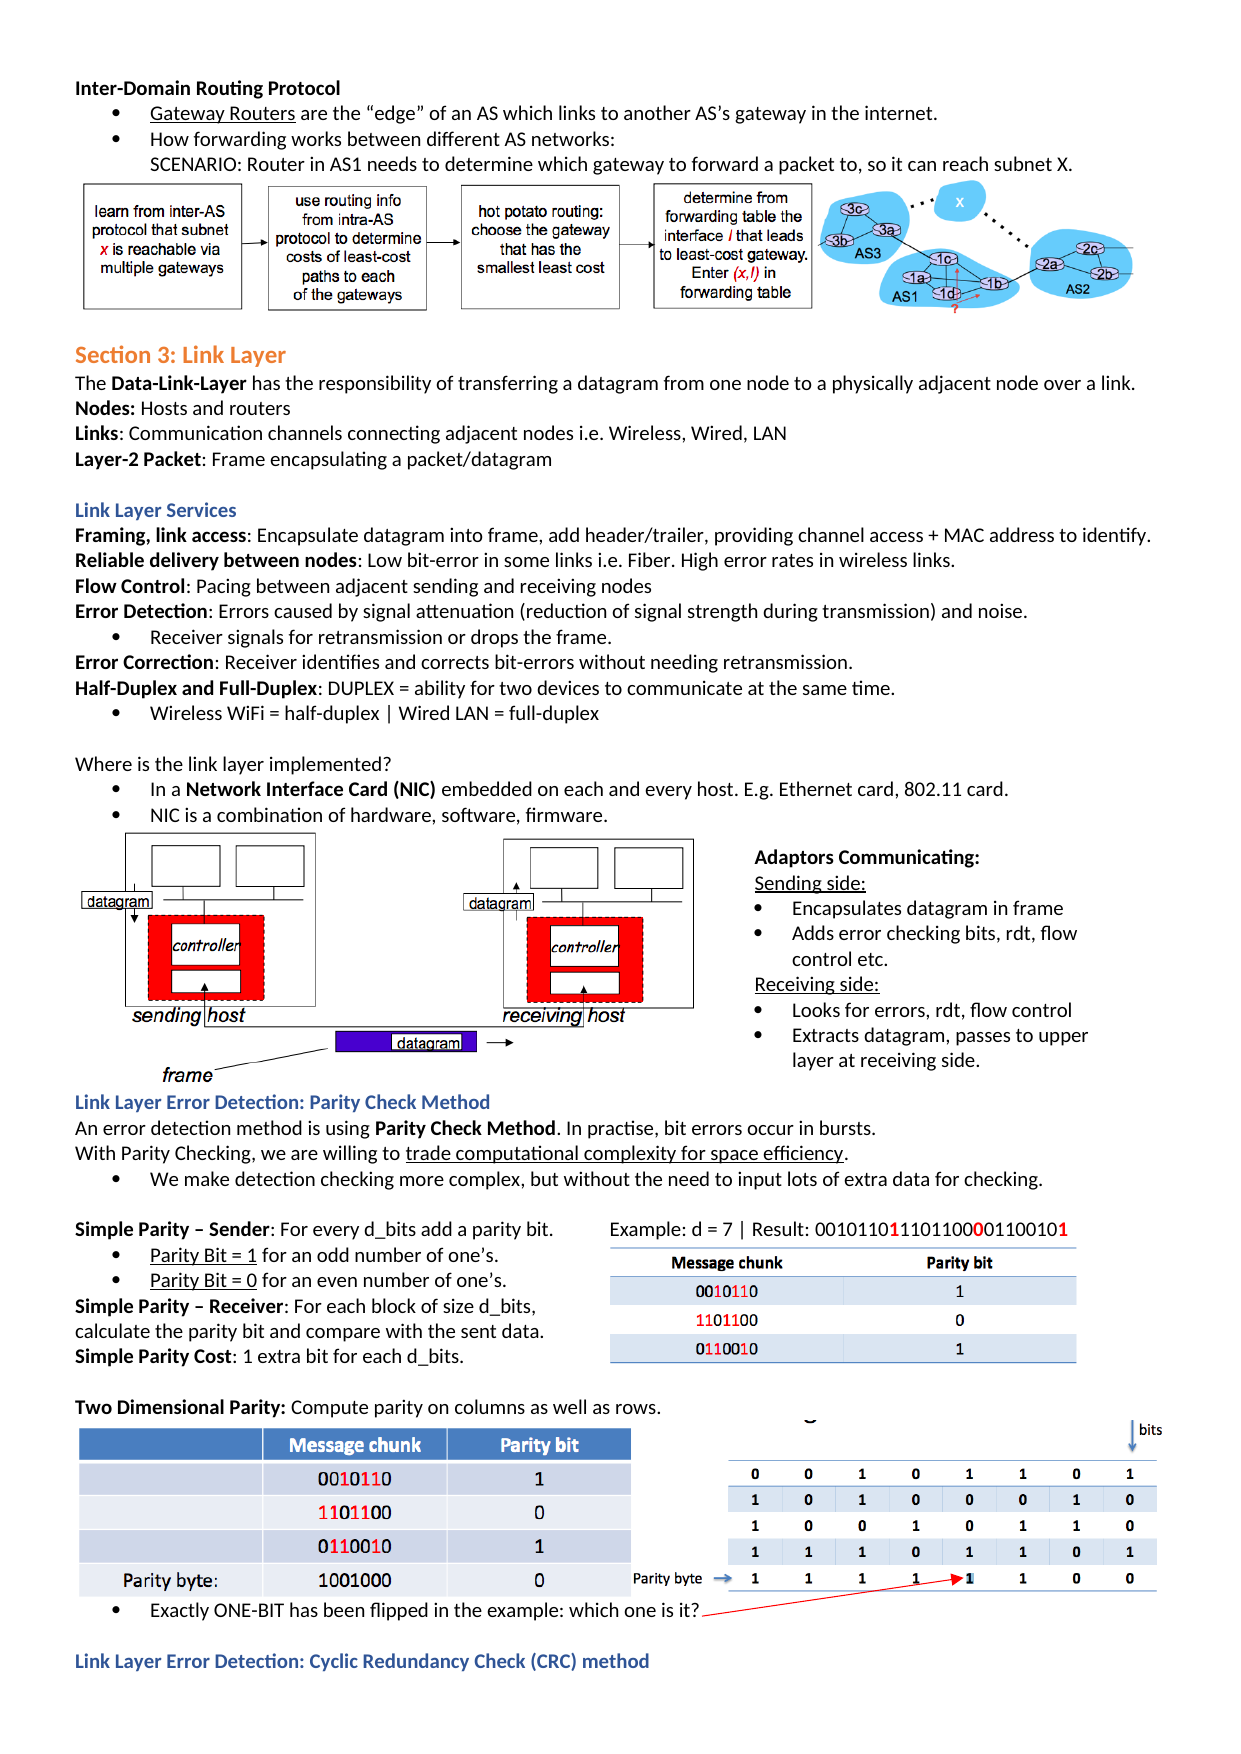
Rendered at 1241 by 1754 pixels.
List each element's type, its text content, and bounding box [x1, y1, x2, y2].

list Gateway Routers are the “edge” of an AS which links to another AS’s gateway in the internet. [112, 100, 1165, 126]
picture [75, 827, 704, 1090]
text Error Correction: Receiver identifies and corrects bit-errors without needing retransmission. [75, 649, 1165, 675]
text Inter-Domain Routing Protocol [75, 75, 1165, 100]
picture [75, 1420, 1164, 1598]
list Parity Bit = 1 for an odd number of one’s. [112, 1242, 1165, 1267]
text Links: Communication channels connecting adjacent nodes i.e. Wireless, Wired, LAN [75, 421, 1165, 446]
list Parity Bit = 0 for an even number of one’s. [112, 1267, 1165, 1293]
text Link Layer Error Detection: Parity Check Method [75, 1089, 1165, 1115]
text Simple Parity – Receiver: For each block of size d_bits, calculate the parity bit and compare with the sent data. [75, 1293, 1165, 1344]
text Link Layer Services [75, 497, 1165, 522]
list In a Network Interface Card (NIC) embedded on each and every host. E.g. Ethernet card, 802.11 card. [112, 776, 1165, 802]
text Half-Duplex and Full-Duplex: DUPLEX = ability for two devices to communicate at the same time. [75, 675, 1165, 700]
text An error detection method is using Parity Check Method. In practise, bit errors occur in bursts. [75, 1115, 1165, 1140]
text With Parity Checking, we are willing to trade computational complexity for space efficiency. [75, 1140, 1165, 1166]
text Simple Parity – Sender: For every d_bits add a parity bit. Example: d = 7 | Result: 001011011101100001100101 [75, 1217, 1165, 1242]
text Framing, link access: Encapsulate datagram into frame, add header/trailer, providing channel access + MAC address to identify. [75, 522, 1165, 548]
text Layer-2 Packet: Frame encapsulating a packet/datagram [75, 446, 1165, 471]
text Simple Parity Cost: 1 extra bit for each d_bits. [75, 1344, 1165, 1369]
text Section 3: Link Layer [75, 339, 1165, 370]
picture [75, 176, 1134, 314]
text The Data-Link-Layer has the responsibility of transferring a datagram from one node to a physically adjacent node over a link. [75, 370, 1165, 395]
text Nodes: Hosts and routers [75, 395, 1165, 421]
text Error Detection: Errors caused by signal attenuation (reduction of signal strength during transmission) and noise. [75, 598, 1165, 624]
list NIC is a combination of hardware, software, firmware. [112, 802, 1165, 827]
list Wireless WiFi = half-duplex | Wired LAN = full-duplex [112, 700, 1165, 726]
list Exactly ONE-BIT has been flipped in the example: which one is it? [112, 1598, 1165, 1623]
text Where is the link layer implemented? [75, 751, 1165, 776]
text Link Layer Error Detection: Cyclic Redundancy Check (CRC) method [75, 1648, 1165, 1674]
list Receiver signals for retransmission or drops the frame. [112, 624, 1165, 649]
list We make detection checking more complex, but without the need to input lots of extra data for checking. [112, 1166, 1165, 1191]
text Flow Control: Pacing between adjacent sending and receiving nodes [75, 573, 1165, 598]
text Reliable delivery between nodes: Low bit-error in some links i.e. Fiber. High error rates in wireless links. [75, 548, 1165, 573]
text Two Dimensional Parity: Compute parity on columns as well as rows. [75, 1394, 1165, 1420]
list How forwarding works between different AS networks: SCENARIO: Router in AS1 needs to determine which gateway to forward a packet to, so it can reach subnet X. [112, 126, 1165, 177]
